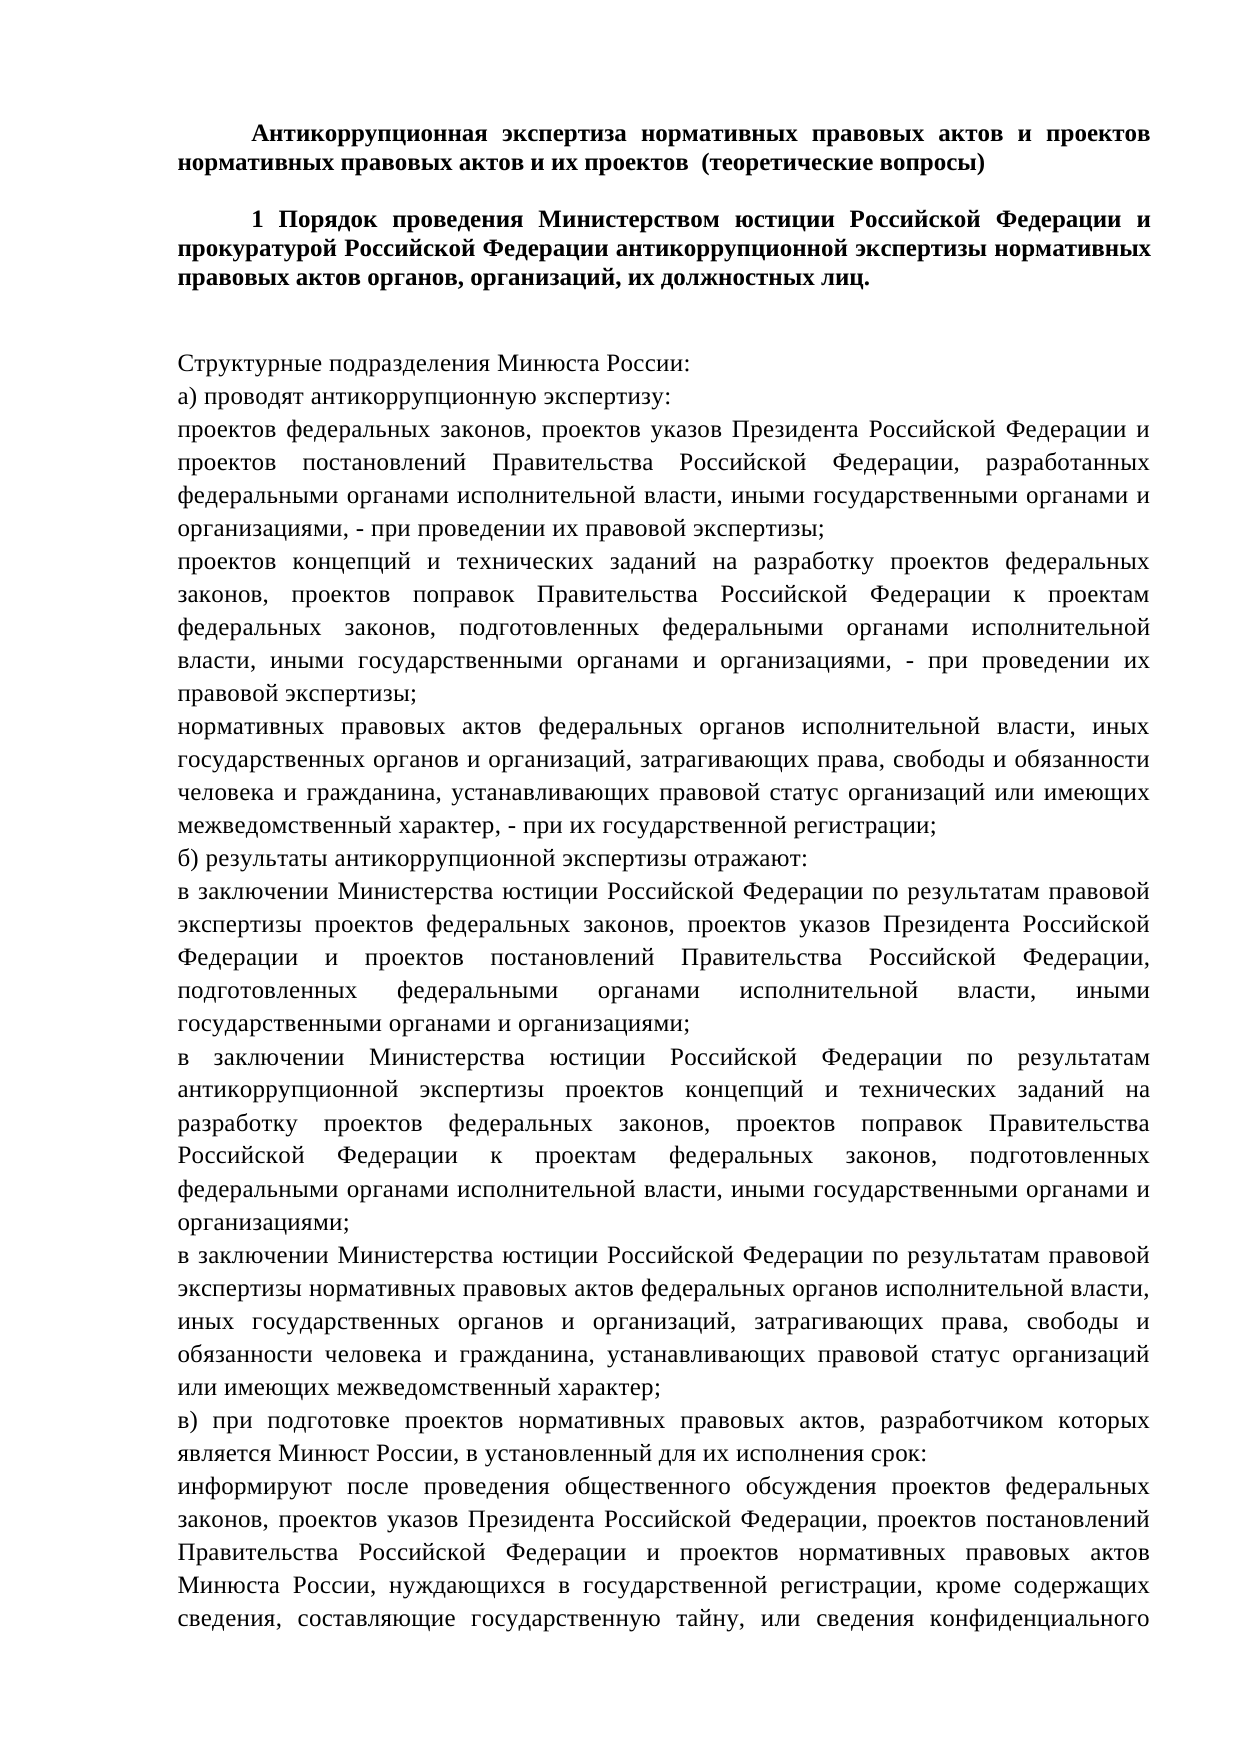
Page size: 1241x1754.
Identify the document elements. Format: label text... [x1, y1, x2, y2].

text нормативных правовых актов федеральных органов исполнительной власти, иных государственных органов и организаций, затрагивающих права, свободы и обязанности человека и гражданина, устанавливающих правовой статус организаций или имеющих межведомственный характер, - при их государственной регистрации; [177, 711, 1152, 839]
text б) результаты антикоррупционной экспертизы отражают: [177, 843, 1152, 872]
text проектов федеральных законов, проектов указов Президента Российской Федерации и проектов постановлений Правительства Российской Федерации, разработанных федеральными органами исполнительной власти, иными государственными органами и организациями, - при проведении их правовой экспертизы; [177, 414, 1152, 542]
text в заключении Министерства юстиции Российской Федерации по результатам антикоррупционной экспертизы проектов концепций и технических заданий на разработку проектов федеральных законов, проектов поправок Правительства Российской Федерации к проектам федеральных законов, подготовленных федеральными органами исполнительной власти, иными государственными органами и организациями; [177, 1042, 1152, 1235]
text в заключении Министерства юстиции Российской Федерации по результатам правовой экспертизы нормативных правовых актов федеральных органов исполнительной власти, иных государственных органов и организаций, затрагивающих права, свободы и обязанности человека и гражданина, устанавливающих правовой статус организаций или имеющих межведомственный характер; [177, 1240, 1152, 1401]
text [177, 1471, 1152, 1632]
text а) проводят антикоррупционную экспертизу: [177, 381, 1152, 410]
text Антикоррупционная экспертиза нормативных правовых актов и проектов нормативных правовых актов и их проектов (теоретические вопросы) [177, 118, 1152, 176]
text проектов концепций и технических заданий на разработку проектов федеральных законов, проектов поправок Правительства Российской Федерации к проектам федеральных законов, подготовленных федеральными органами исполнительной власти, иными государственными органами и организациями, - при проведении их правовой экспертизы; [177, 546, 1152, 707]
text в) при подготовке проектов нормативных правовых актов, разработчиком которых является Минюст России, в установленный для их исполнения срок: [177, 1405, 1152, 1467]
text 1 Порядок проведения Министерством юстиции Российской Федерации и прокуратурой Российской Федерации антикоррупционной экспертизы нормативных правовых актов органов, организаций, их должностных лиц. [177, 204, 1152, 291]
text в заключении Министерства юстиции Российской Федерации по результатам правовой экспертизы проектов федеральных законов, проектов указов Президента Российской Федерации и проектов постановлений Правительства Российской Федерации, подготовленных федеральными органами исполнительной власти, иными государственными органами и организациями; [177, 876, 1152, 1037]
text Структурные подразделения Минюста России: [177, 348, 1152, 377]
